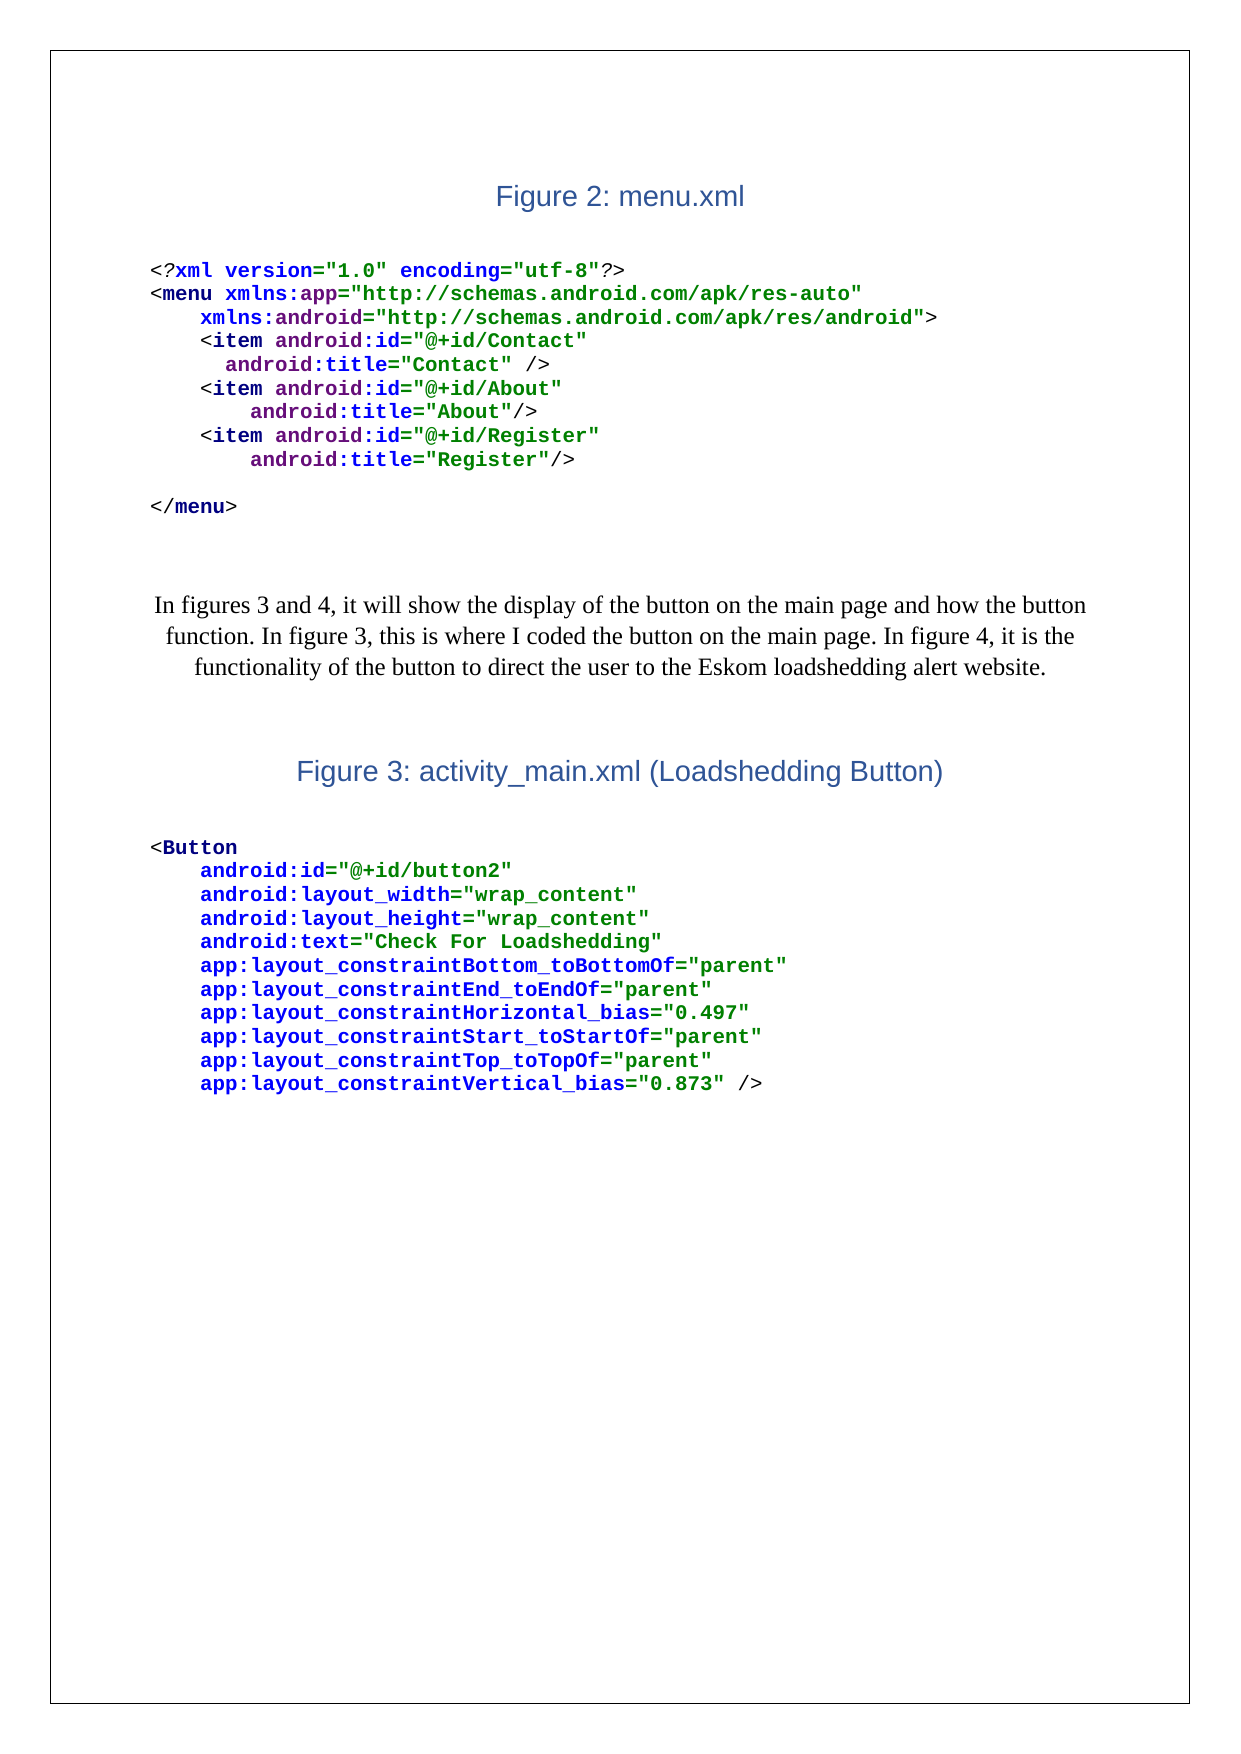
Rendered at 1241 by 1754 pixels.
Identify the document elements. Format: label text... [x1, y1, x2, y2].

text In figures 3 and 4, it will show the display of the button on the main page and how the button function. In figure 3, this is where I coded the button on the main page. In figure 4, it is the functionality of the button to direct the user to the Eskom loadshedding alert website. [150, 590, 1090, 681]
text <?xml version="1.0" encoding="utf-8"?> <menu xmlns:app="http://schemas.android.com/apk/res-auto" xmlns:android="http://schemas.android.com/apk/res/android"> <item android:id="@+id/Contact" android:title="Contact" /> <item android:id="@+id/About" android:title="About"/> <item android:id="@+id/Register" android:title="Register"/> </menu> [150, 259, 1090, 520]
text <Button android:id="@+id/button2" android:layout_width="wrap_content" android:layout_height="wrap_content" android:text="Check For Loadshedding" app:layout_constraintBottom_toBottomOf="parent" app:layout_constraintEnd_toEndOf="parent" app:layout_constraintHorizontal_bias="0.497" app:layout_constraintStart_toStartOf="parent" app:layout_constraintTop_toTopOf="parent" app:layout_constraintVertical_bias="0.873" /> [150, 837, 1090, 1097]
subtitle Figure 3: activity_main.xml (Loadshedding Button) [150, 754, 1090, 787]
text Figure 2: menu.xml [150, 179, 1090, 212]
